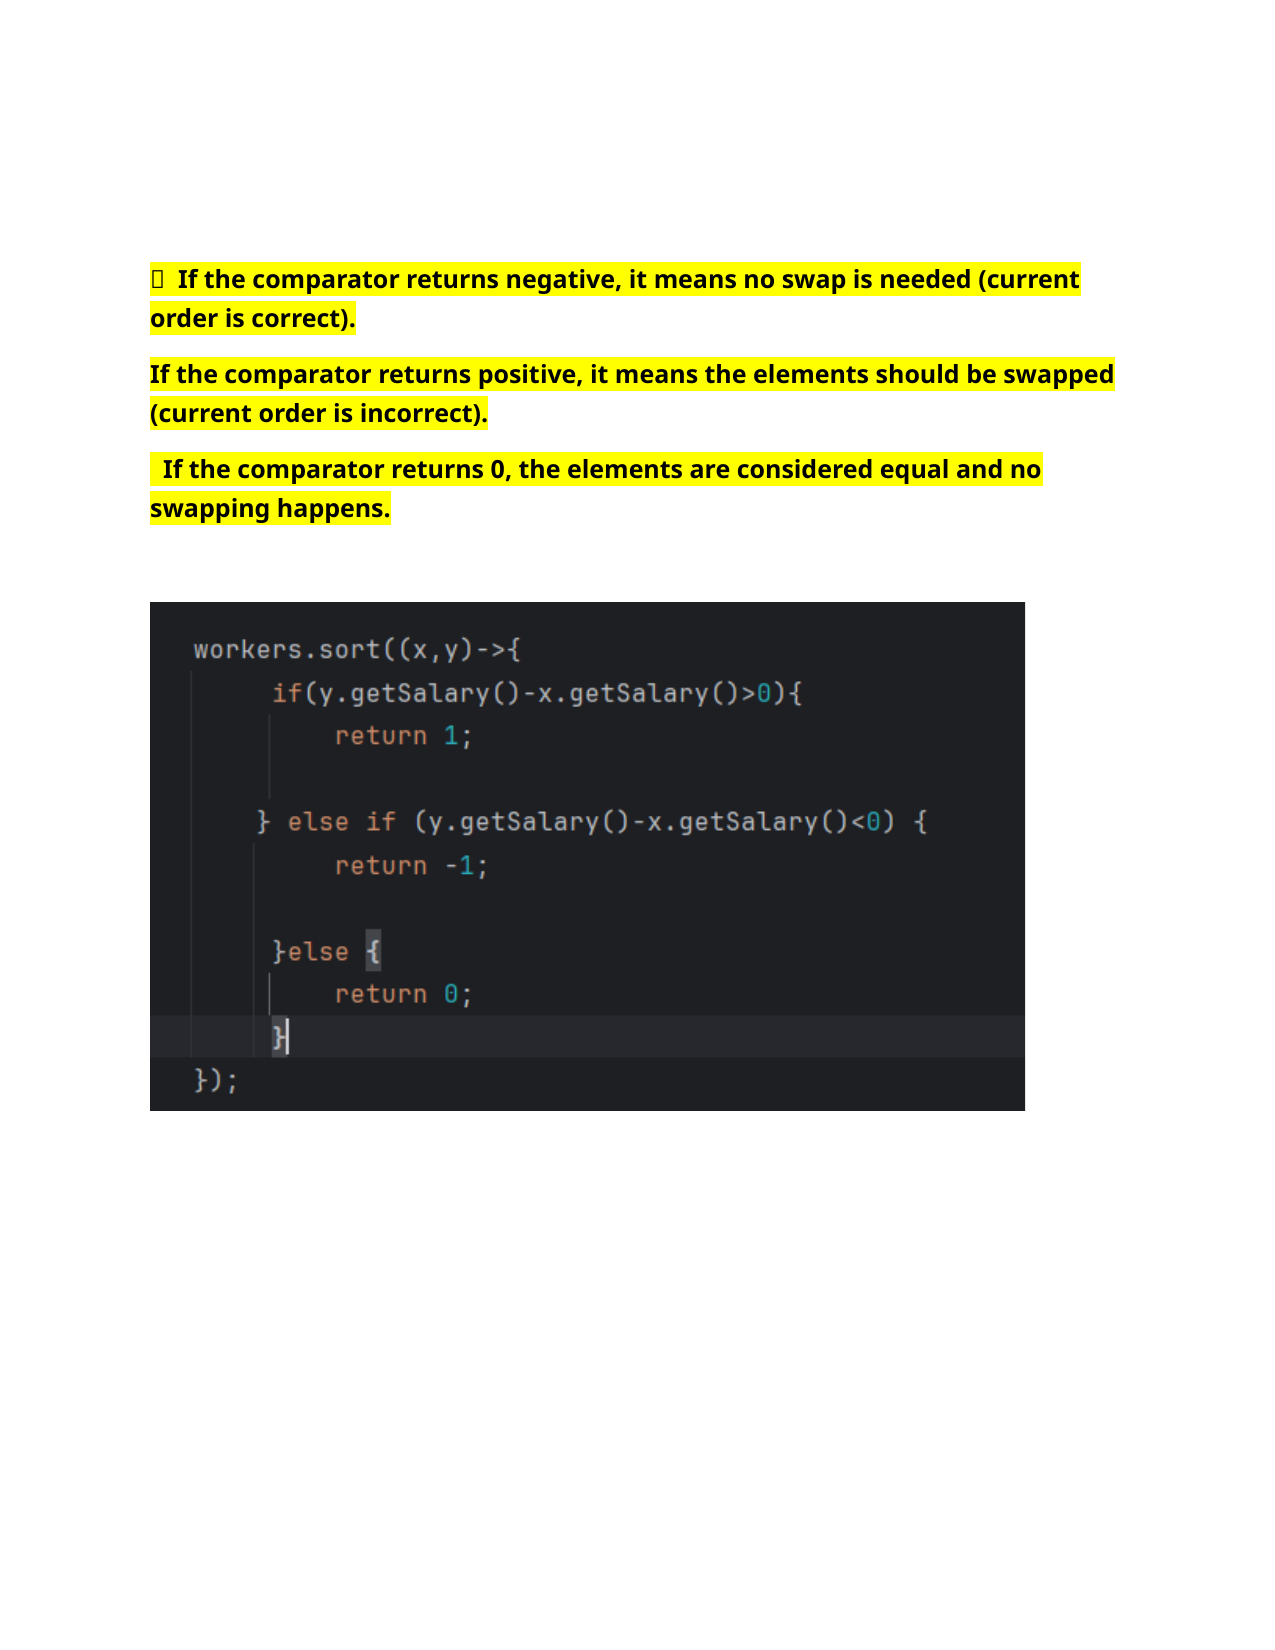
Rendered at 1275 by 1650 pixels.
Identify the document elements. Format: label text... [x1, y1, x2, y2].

text If the comparator returns positive, it means the elements should be swapped (current order is incorrect). [150, 357, 1125, 430]
text  If the comparator returns negative, it means no swap is needed (current order is correct). [150, 262, 1125, 335]
picture [150, 602, 1025, 1111]
text If the comparator returns 0, the elements are considered equal and no swapping happens. [150, 452, 1125, 525]
